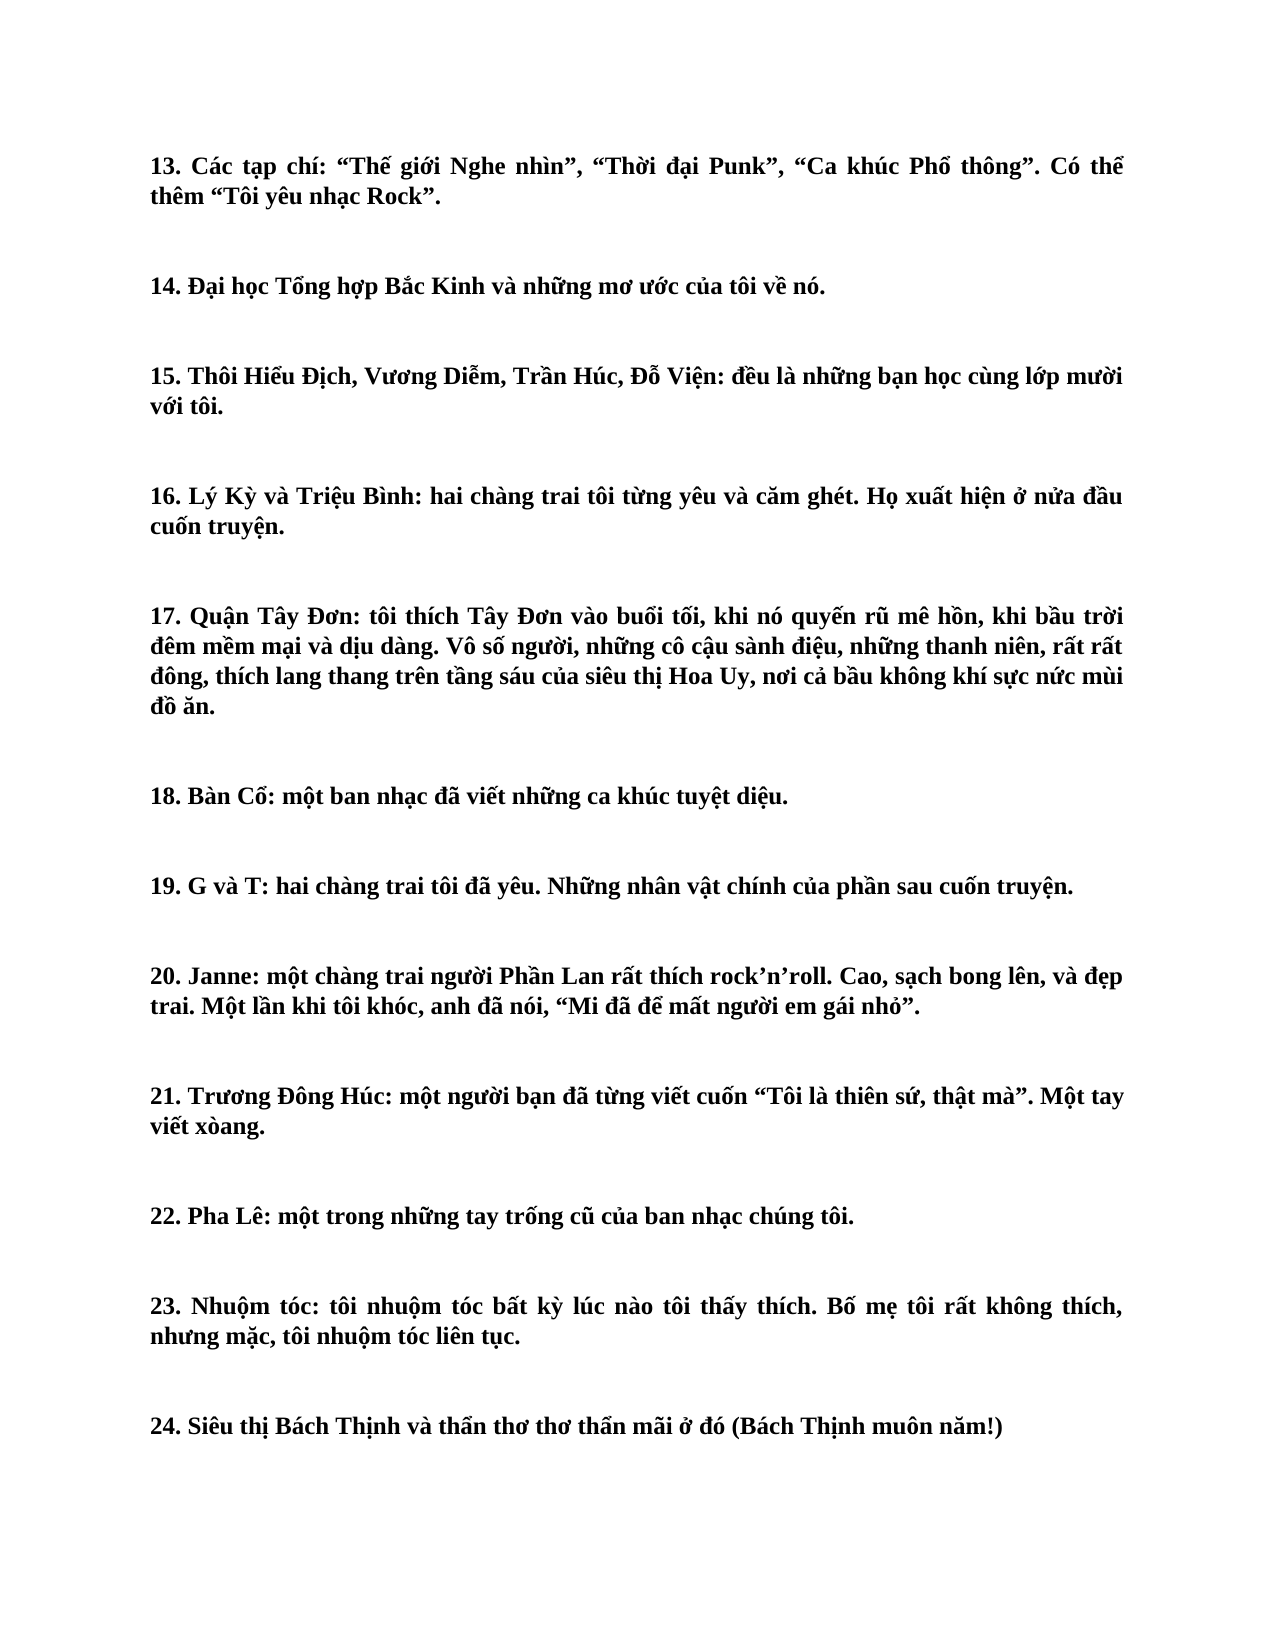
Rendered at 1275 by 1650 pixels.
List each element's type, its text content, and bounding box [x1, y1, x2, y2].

text 19. G và T: hai chàng trai tôi đã yêu. Những nhân vật chính của phần sau cuốn truyện. [150, 870, 1125, 900]
text 21. Trương Đông Húc: một người bạn đã từng viết cuốn “Tôi là thiên sứ, thật mà”. Một tay viết xòang. [150, 1080, 1125, 1140]
text 13. Các tạp chí: “Thế giới Nghe nhìn”, “Thời đại Punk”, “Ca khúc Phổ thông”. Có thể thêm “Tôi yêu nhạc Rock”. [150, 150, 1125, 210]
text 23. Nhuộm tóc: tôi nhuộm tóc bất kỳ lúc nào tôi thấy thích. Bố mẹ tôi rất không thích, nhưng mặc, tôi nhuộm tóc liên tục. [150, 1290, 1125, 1350]
text 20. Janne: một chàng trai người Phần Lan rất thích rock’n’roll. Cao, sạch bong lên, và đẹp trai. Một lần khi tôi khóc, anh đã nói, “Mi đã để mất người em gái nhỏ”. [150, 960, 1125, 1020]
text 24. Siêu thị Bách Thịnh và thẩn thơ thơ thẩn mãi ở đó (Bách Thịnh muôn năm!) [150, 1410, 1125, 1440]
text 15. Thôi Hiểu Địch, Vương Diễm, Trần Húc, Đỗ Viện: đều là những bạn học cùng lớp mười với tôi. [150, 360, 1125, 420]
text 17. Quận Tây Đơn: tôi thích Tây Đơn vào buổi tối, khi nó quyến rũ mê hồn, khi bầu trời đêm mềm mại và dịu dàng. Vô số người, những cô cậu sành điệu, những thanh niên, rất rất đông, thích lang thang trên tầng sáu của siêu thị Hoa Uy, nơi cả bầu không khí sực nức mùi đồ ăn. [150, 600, 1125, 720]
text 22. Pha Lê: một trong những tay trống cũ của ban nhạc chúng tôi. [150, 1200, 1125, 1230]
text 14. Đại học Tổng hợp Bắc Kinh và những mơ ước của tôi về nó. [150, 270, 1125, 300]
text 18. Bàn Cổ: một ban nhạc đã viết những ca khúc tuyệt diệu. [150, 780, 1125, 810]
text 16. Lý Kỳ và Triệu Bình: hai chàng trai tôi từng yêu và căm ghét. Họ xuất hiện ở nửa đầu cuốn truyện. [150, 480, 1125, 540]
